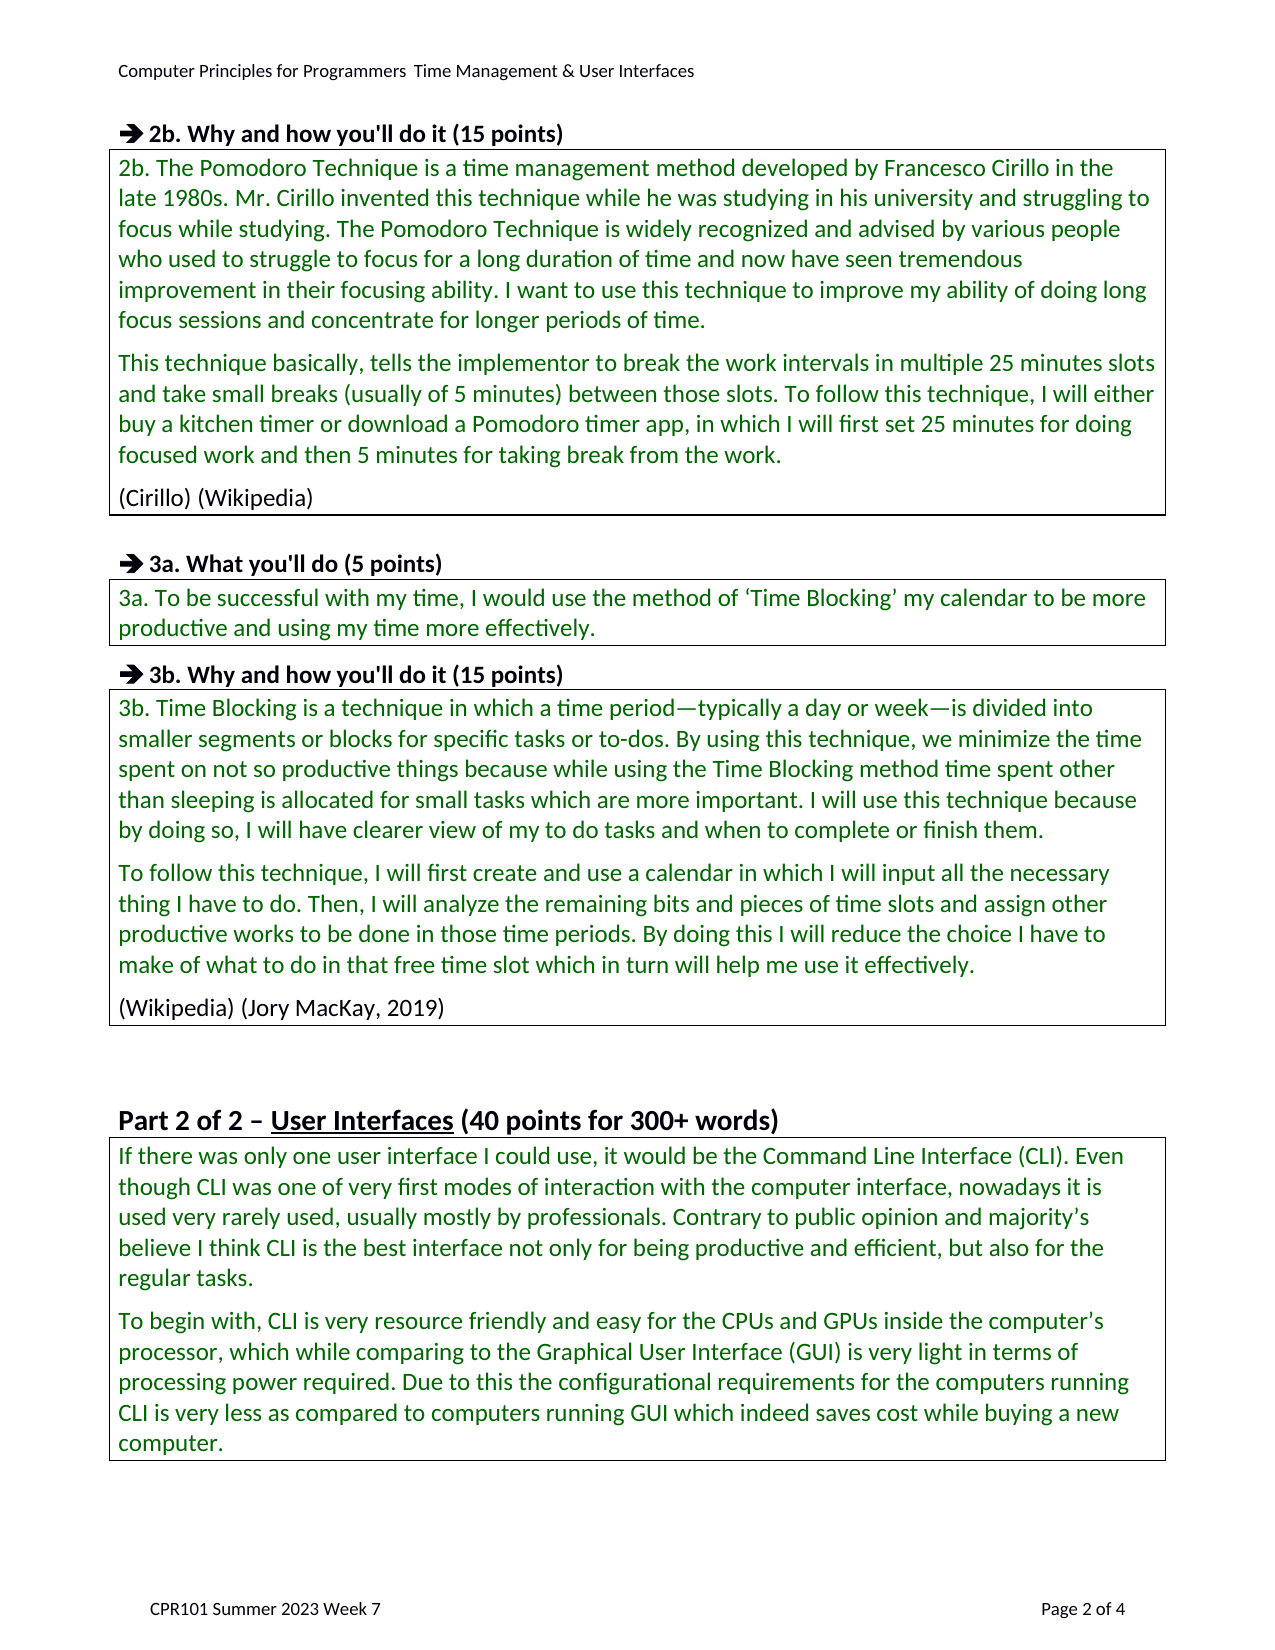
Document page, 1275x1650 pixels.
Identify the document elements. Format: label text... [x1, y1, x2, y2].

text To follow this technique, I will first create and use a calendar in which I will input all the necessary thing I have to do. Then, I will analyze the remaining bits and pieces of time slots and assign other productive works to be done in those time periods. By doing this I will reduce the choice I have to make of what to do in that free time slot which in turn will help me use it effectively. [110, 854, 1165, 979]
text 2b. The Pomodoro Technique is a time management method developed by Francesco Cirillo in the late 1980s. Mr. Cirillo invented this technique while he was studying in his university and struggling to focus while studying. The Pomodoro Technique is widely recognized and advised by various people who used to struggle to focus for a long duration of time and now have seen tremendous improvement in their focusing ability. I want to use this technique to improve my ability of doing long focus sessions and concentrate for longer periods of time. [110, 150, 1165, 335]
subtitle 3a. What you'll do (5 points) [118, 548, 1157, 579]
subtitle 2b. Why and how you'll do it (15 points) [118, 118, 1157, 149]
subtitle Part 2 of 2 – User Interfaces (40 points for 300+ words) [118, 1102, 1157, 1137]
text 3b. Time Blocking is a technique in which a time period—typically a day or week—is divided into smaller segments or blocks for specific tasks or to-dos. By using this technique, we minimize the time spent on not so productive things because while using the Time Blocking method time spent other than sleeping is allocated for small tasks which are more important. I will use this technique because by doing so, I will have clearer view of my to do tasks and when to complete or finish them. [110, 690, 1165, 845]
text To begin with, CLI is very resource friendly and easy for the CPUs and GPUs inside the computer’s processor, which while comparing to the Graphical User Interface (GUI) is very light in terms of processing power required. Due to this the configurational requirements for the computers running CLI is very less as compared to computers running GUI which indeed saves cost while buying a new computer. [110, 1302, 1165, 1460]
text If there was only one user interface I could use, it would be the Command Line Interface (CLI). Even though CLI was one of very first modes of interaction with the computer interface, nowadays it is used very rarely used, usually mostly by professionals. Contrary to public opinion and majority’s believe I think CLI is the best interface not only for being productive and efficient, but also for the regular tasks. [110, 1138, 1165, 1293]
text 3a. To be successful with my time, I would use the method of ‘Time Blocking’ my calendar to be more productive and using my time more effectively. [110, 580, 1165, 645]
text This technique basically, tells the implementor to break the work intervals in multiple 25 minutes slots and take small breaks (usually of 5 minutes) between those slots. To follow this technique, I will either buy a kitchen timer or download a Pomodoro timer app, in which I will first set 25 minutes for doing focused work and then 5 minutes for taking break from the work. [110, 344, 1165, 469]
subtitle 3b. Why and how you'll do it (15 points) [118, 659, 1157, 689]
